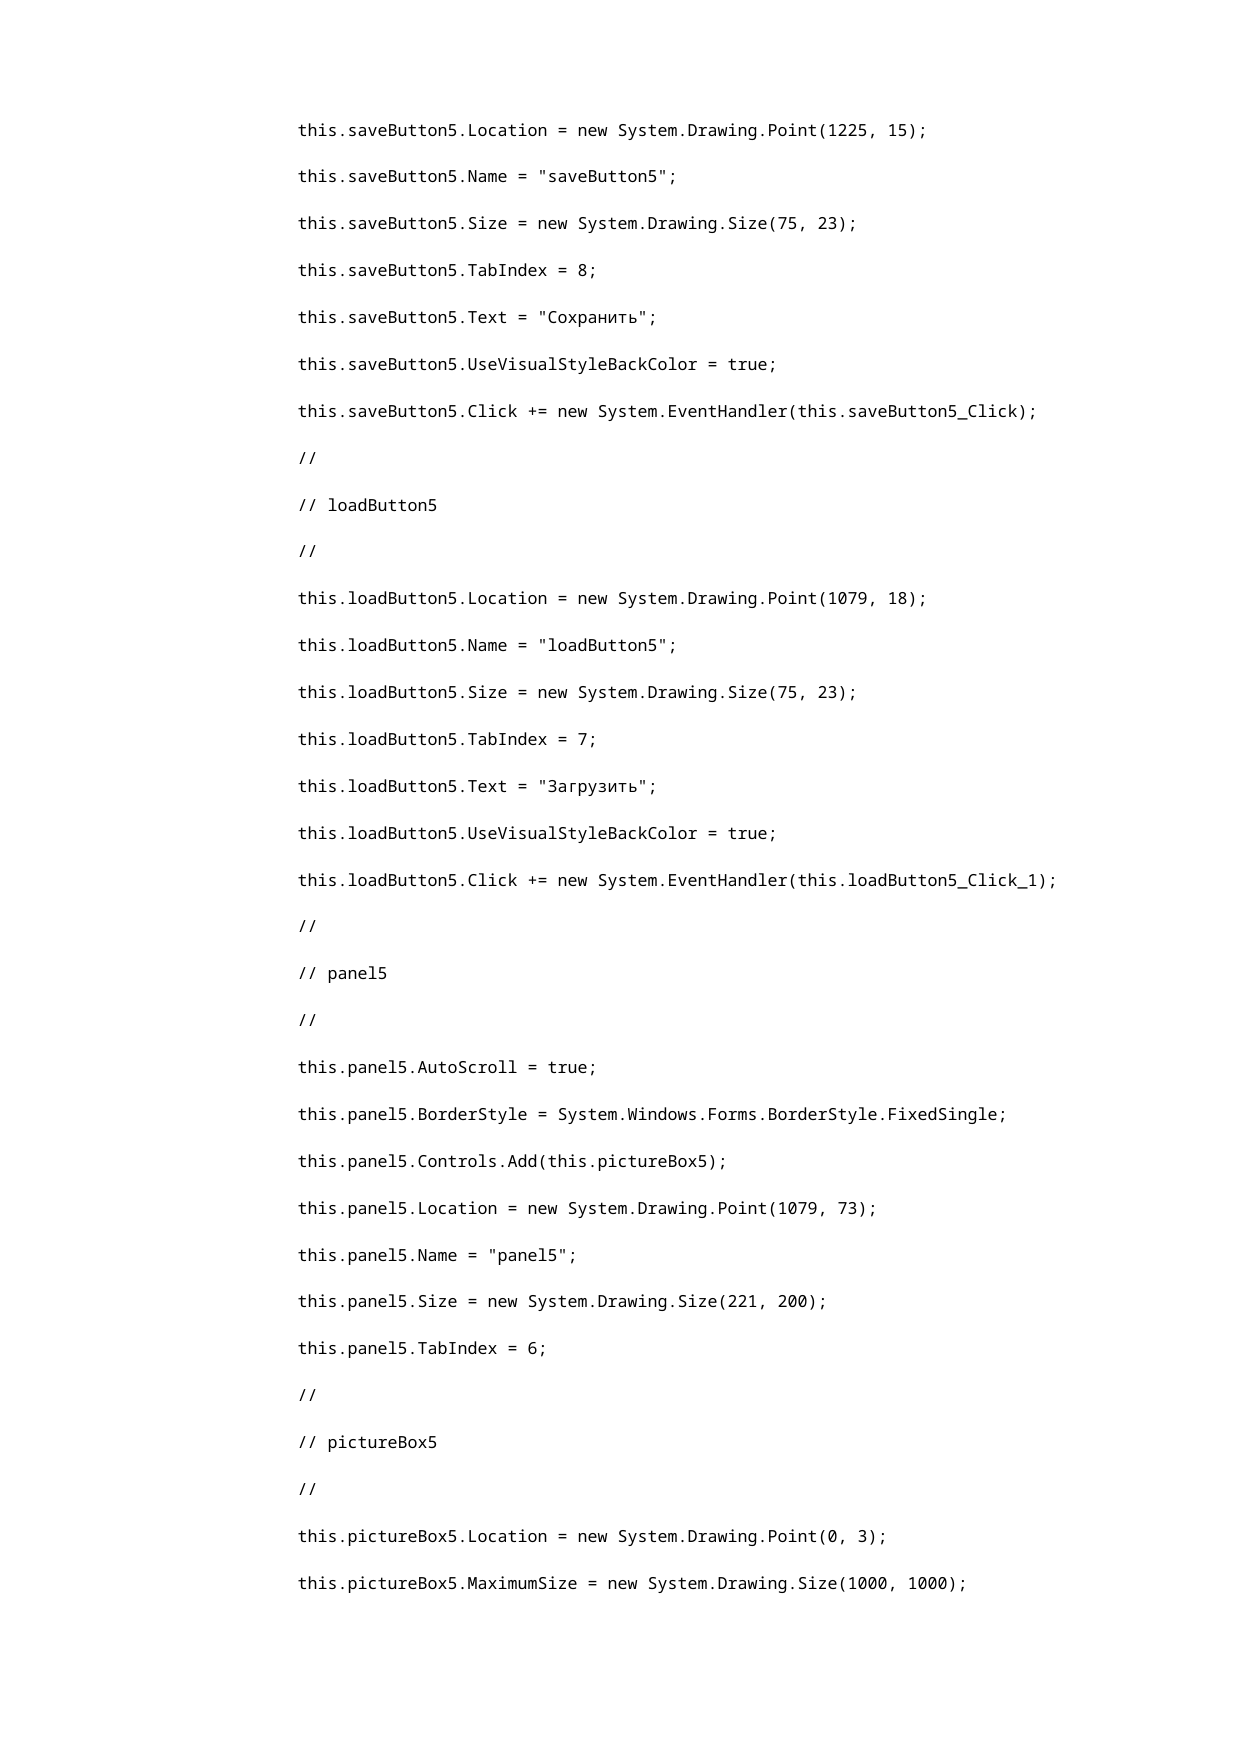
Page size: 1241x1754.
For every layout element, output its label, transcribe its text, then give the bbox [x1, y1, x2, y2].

text // [177, 1477, 1152, 1500]
text this.pictureBox5.Location = new System.Drawing.Point(0, 3); [177, 1524, 1152, 1547]
text this.loadButton5.Location = new System.Drawing.Point(1079, 18); [177, 587, 1152, 609]
text this.panel5.Name = "panel5"; [177, 1243, 1152, 1266]
text this.loadButton5.Click += new System.EventHandler(this.loadButton5_Click_1); [177, 868, 1152, 891]
text this.panel5.BorderStyle = System.Windows.Forms.BorderStyle.FixedSingle; [177, 1102, 1152, 1125]
text this.loadButton5.Text = "Загрузить"; [177, 774, 1152, 797]
text this.panel5.Location = new System.Drawing.Point(1079, 73); [177, 1196, 1152, 1219]
text this.saveButton5.Name = "saveButton5"; [177, 165, 1152, 188]
text // [177, 1009, 1152, 1031]
text this.panel5.Controls.Add(this.pictureBox5); [177, 1149, 1152, 1172]
text // [177, 540, 1152, 563]
text this.loadButton5.Size = new System.Drawing.Size(75, 23); [177, 681, 1152, 703]
text this.panel5.AutoScroll = true; [177, 1056, 1152, 1078]
text this.loadButton5.Name = "loadButton5"; [177, 634, 1152, 656]
text // [177, 1384, 1152, 1406]
text this.saveButton5.Click += new System.EventHandler(this.saveButton5_Click); [177, 399, 1152, 422]
text this.saveButton5.TabIndex = 8; [177, 259, 1152, 281]
text // [177, 915, 1152, 938]
text // loadButton5 [177, 493, 1152, 516]
text this.loadButton5.UseVisualStyleBackColor = true; [177, 821, 1152, 844]
text // panel5 [177, 962, 1152, 984]
text this.saveButton5.UseVisualStyleBackColor = true; [177, 352, 1152, 375]
text // [177, 446, 1152, 469]
text this.pictureBox5.MaximumSize = new System.Drawing.Size(1000, 1000); [177, 1571, 1152, 1594]
text this.panel5.Size = new System.Drawing.Size(221, 200); [177, 1290, 1152, 1313]
text this.saveButton5.Location = new System.Drawing.Point(1225, 15); [177, 118, 1152, 141]
text this.saveButton5.Text = "Сохранить"; [177, 306, 1152, 328]
text this.loadButton5.TabIndex = 7; [177, 727, 1152, 750]
text this.panel5.TabIndex = 6; [177, 1337, 1152, 1359]
text this.saveButton5.Size = new System.Drawing.Size(75, 23); [177, 212, 1152, 234]
text // pictureBox5 [177, 1431, 1152, 1453]
